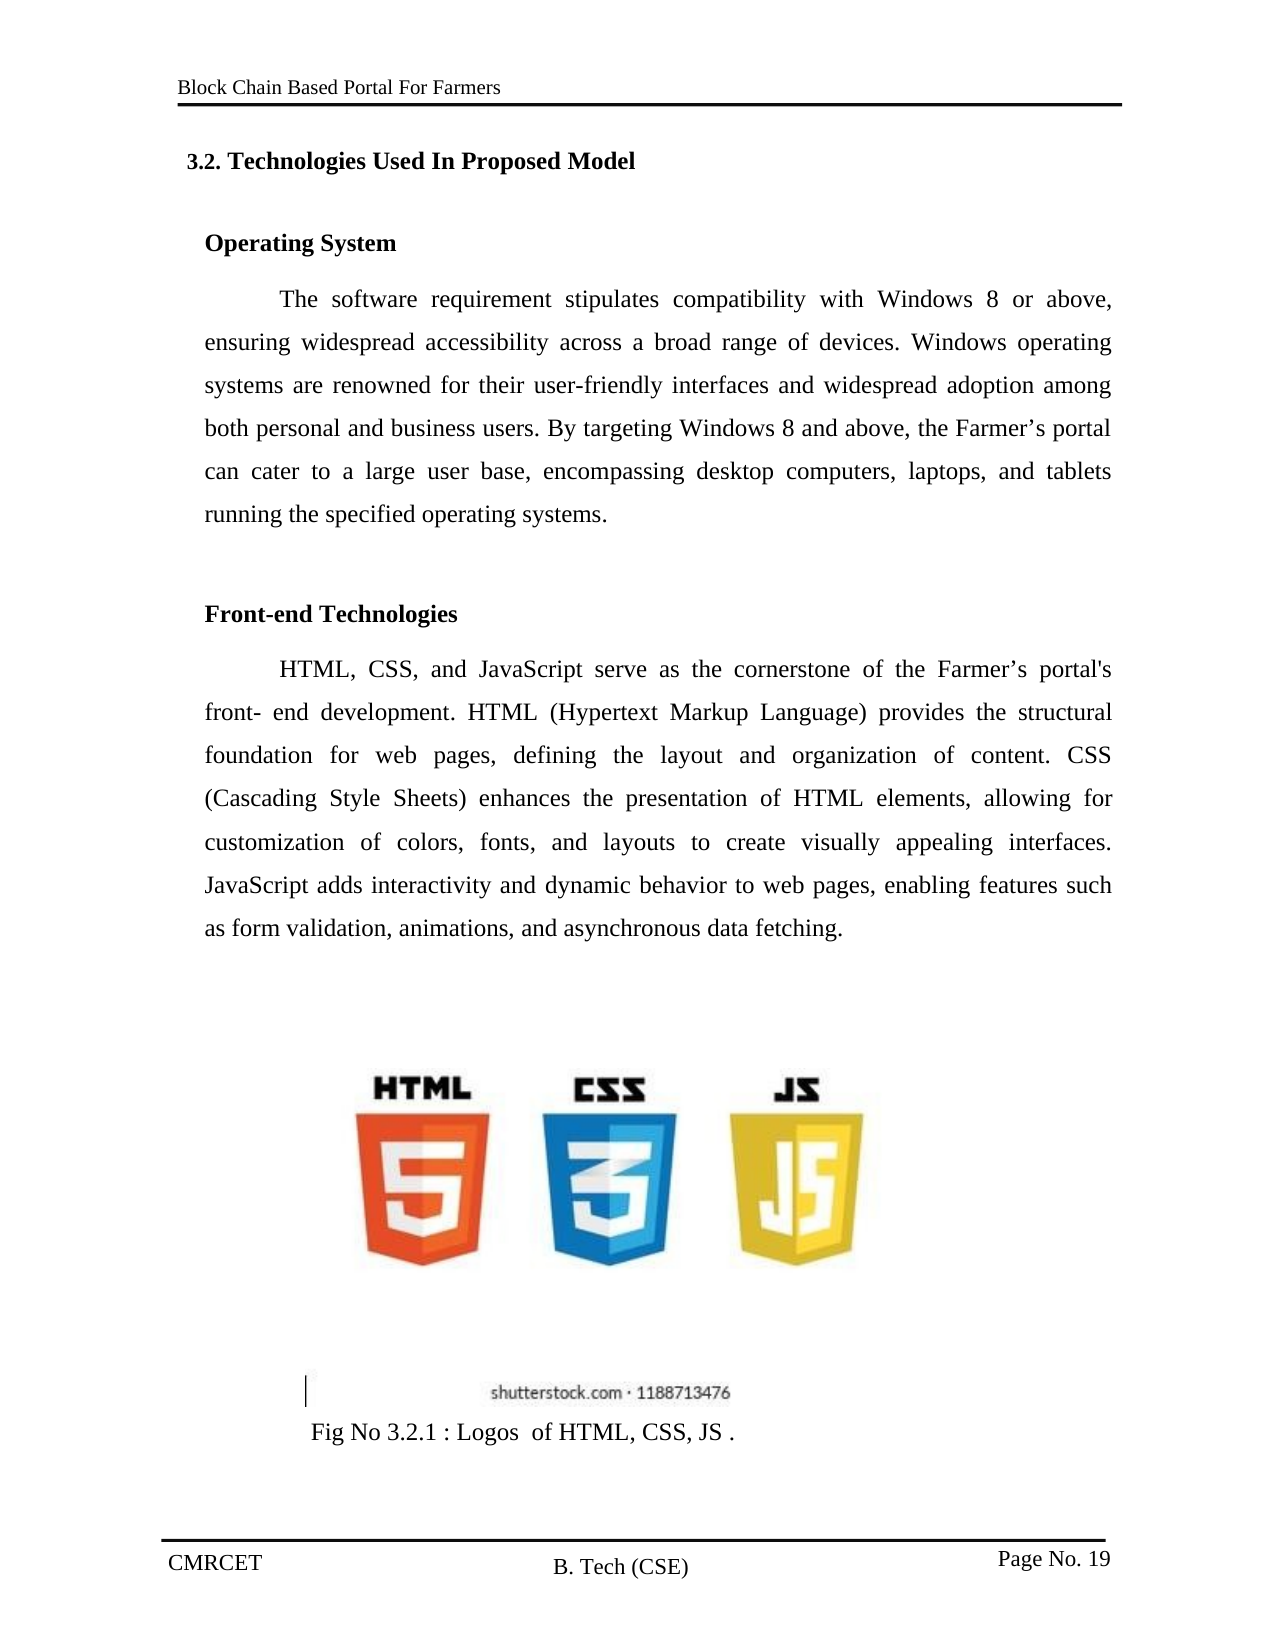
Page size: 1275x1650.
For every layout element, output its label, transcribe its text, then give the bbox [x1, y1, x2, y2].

text Operating System [204, 228, 1181, 257]
subtitle Front-end Technologies [204, 599, 1181, 627]
text HTML, CSS, and JavaScript serve as the cornerstone of the Farmer’s portal's front- end development. HTML (Hypertext Markup Language) provides the structural foundation for web pages, defining the layout and organization of content. CSS (Cascading Style Sheets) enhances the presentation of HTML elements, allowing for customization of colors, fonts, and layouts to create visually appealing interfaces. JavaScript adds interactivity and dynamic behavior to web pages, enabling features such as form validation, animations, and asynchronous data fetching. [204, 654, 1112, 942]
text The software requirement stipulates compatibility with Windows 8 or above, ensuring widespread accessibility across a broad range of devices. Windows operating systems are renowned for their user-friendly interfaces and widespread adoption among both personal and business users. By targeting Windows 8 and above, the Farmer’s portal can cater to a large user base, encompassing desktop computers, laptops, and tablets running the specified operating systems. [204, 284, 1112, 528]
picture [305, 1068, 882, 1407]
subtitle Technologies Used In Proposed Model [187, 146, 1181, 174]
